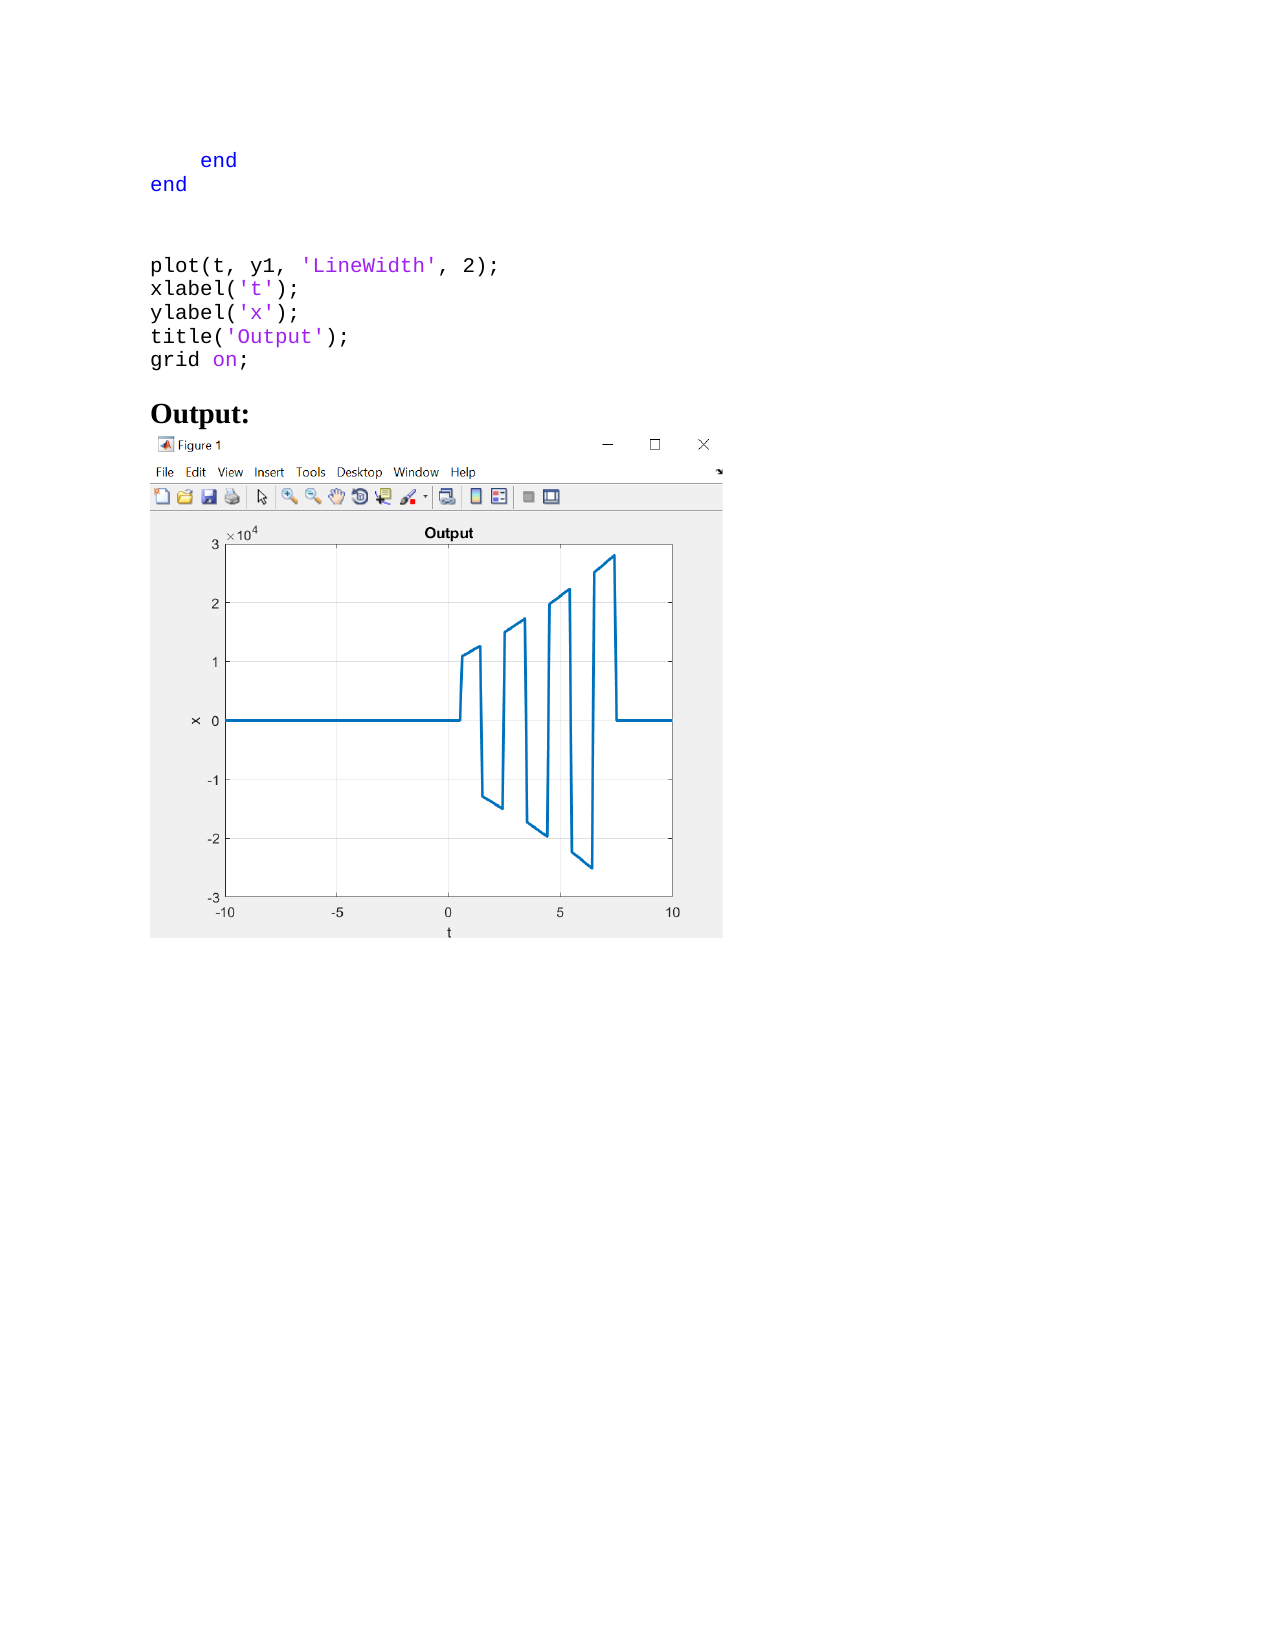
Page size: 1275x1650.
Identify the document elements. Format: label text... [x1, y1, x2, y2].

text plot(t, y1, 'LineWidth', 2); [150, 255, 1125, 278]
text end [150, 174, 1125, 197]
text title('Output'); [150, 326, 1125, 349]
text xlabel('t'); [150, 278, 1125, 302]
text end [150, 150, 1125, 174]
picture [150, 430, 723, 938]
text ylabel('x'); [150, 302, 1125, 326]
text grid on; [150, 349, 1125, 373]
text Output: [150, 397, 1125, 430]
